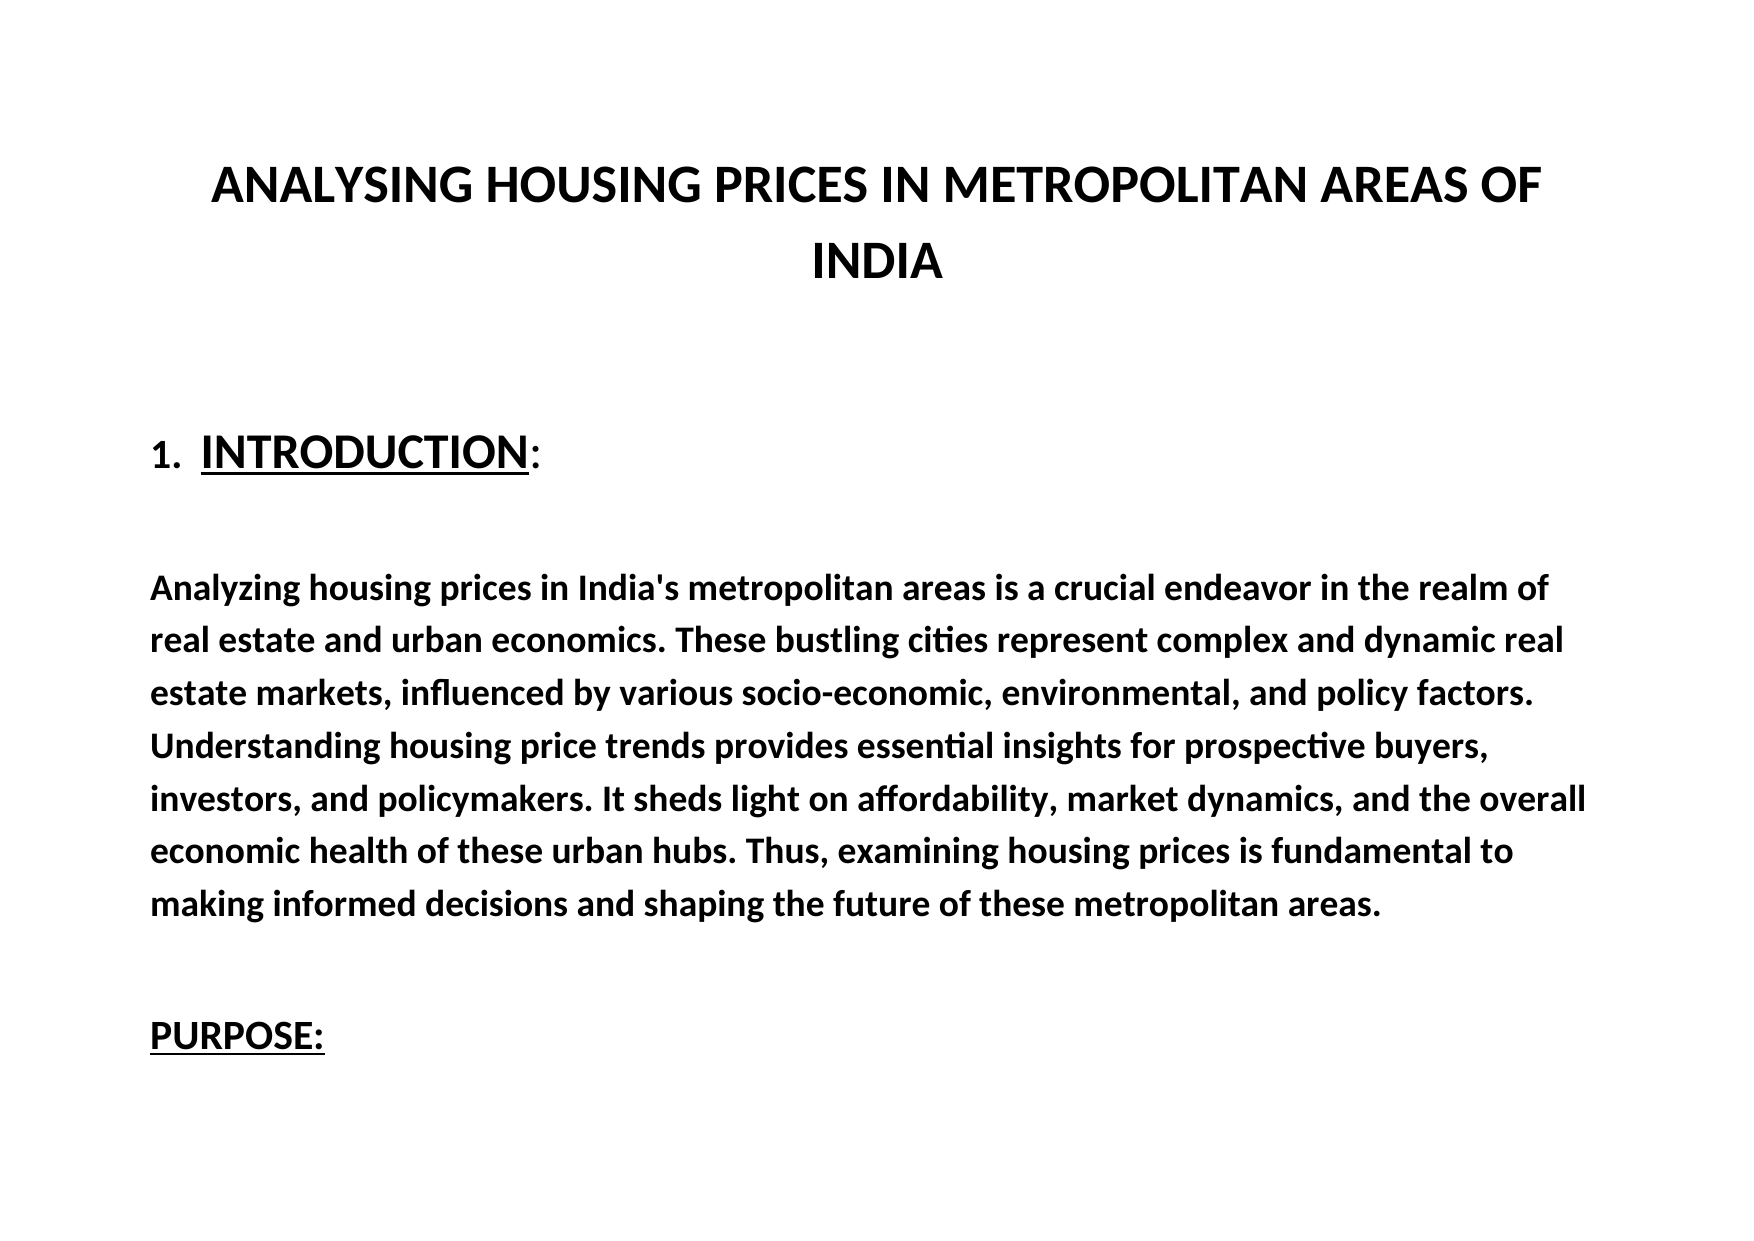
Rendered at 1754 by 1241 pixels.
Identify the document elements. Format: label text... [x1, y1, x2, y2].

text ANALYSING HOUSING PRICES IN METROPOLITAN AREAS OF INDIA [150, 150, 1604, 292]
text Analyzing housing prices in India's metropolitan areas is a crucial endeavor in the realm of real estate and urban economics. These bustling cities represent complex and dynamic real estate markets, influenced by various socio-economic, environmental, and policy factors. Understanding housing price trends provides essential insights for prospective buyers, investors, and policymakers. It sheds light on affordability, market dynamics, and the overall economic health of these urban hubs. Thus, examining housing prices is fundamental to making informed decisions and shaping the future of these metropolitan areas. [150, 564, 1604, 926]
text PURPOSE: [150, 1009, 1604, 1060]
list INTRODUCTION: [150, 420, 1604, 481]
